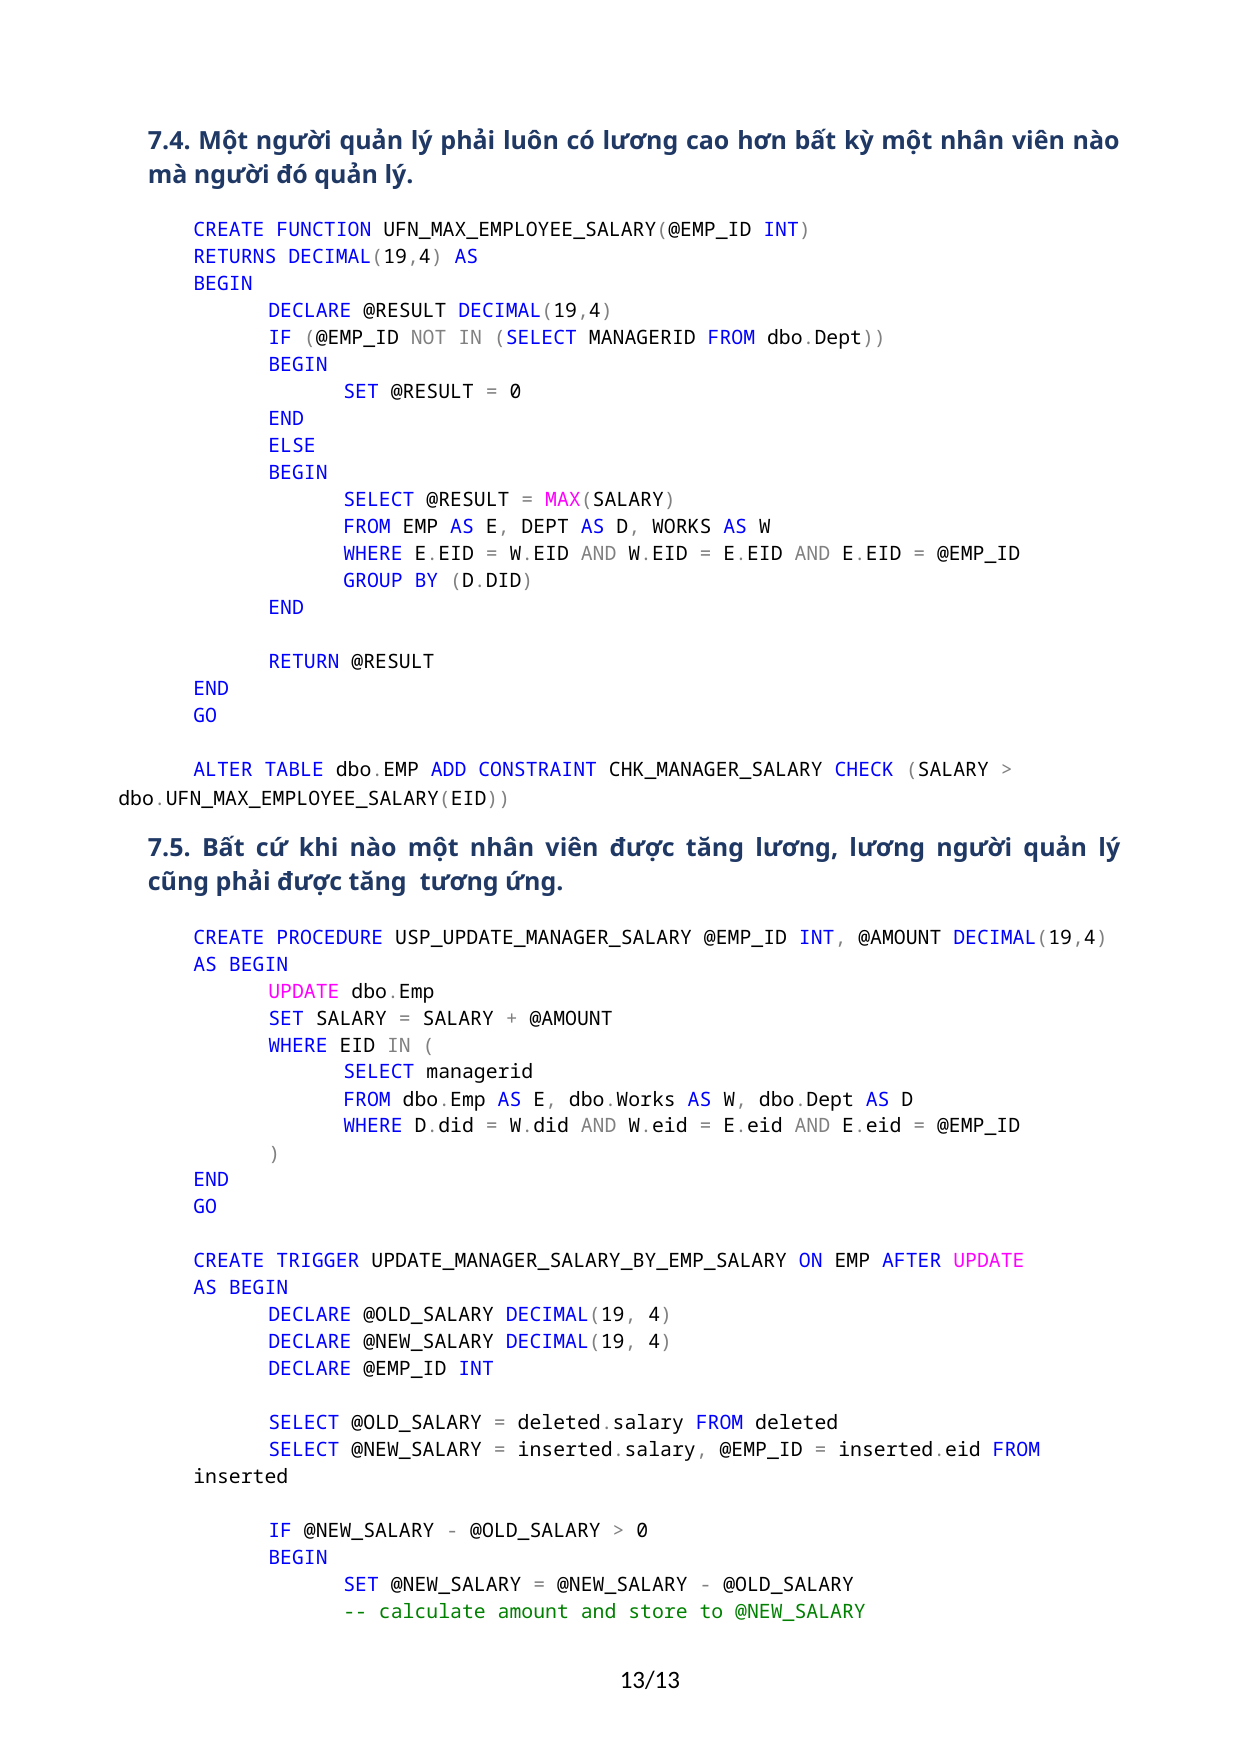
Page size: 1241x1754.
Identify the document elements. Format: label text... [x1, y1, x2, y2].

text BEGIN [193, 458, 1122, 485]
subtitle 7.5. Bất cứ khi nào một nhân viên được tăng lương, lương người quản lý cũng phải được tăng tương ứng. [148, 830, 1122, 898]
text BEGIN [193, 350, 1122, 377]
text SET @NEW_SALARY = @NEW_SALARY - @OLD_SALARY [193, 1570, 1122, 1597]
text UPDATE dbo.Emp [193, 977, 1122, 1004]
text GO [193, 701, 1122, 728]
text RETURN @RESULT [193, 647, 1122, 674]
text WHERE D.did = W.did AND W.eid = E.eid AND E.eid = @EMP_ID [193, 1112, 1122, 1139]
text DECLARE @OLD_SALARY DECIMAL(19, 4) [193, 1301, 1122, 1328]
text SET @RESULT = 0 [193, 377, 1122, 404]
text END [193, 674, 1122, 701]
text SELECT managerid [193, 1058, 1122, 1085]
text ALTER TABLE dbo.EMP ADD CONSTRAINT CHK_MANAGER_SALARY CHECK (SALARY > dbo.UFN_MAX_EMPLOYEE_SALARY(EID)) [118, 755, 1122, 811]
text ) [193, 1139, 1122, 1166]
text DECLARE @EMP_ID INT [193, 1354, 1122, 1382]
text DECLARE @NEW_SALARY DECIMAL(19, 4) [193, 1328, 1122, 1354]
text SELECT @NEW_SALARY = inserted.salary, @EMP_ID = inserted.eid FROM inserted [193, 1436, 1122, 1489]
text IF @NEW_SALARY - @OLD_SALARY > 0 [193, 1516, 1122, 1543]
text SELECT @RESULT = MAX(SALARY) [193, 485, 1122, 512]
text WHERE E.EID = W.EID AND W.EID = E.EID AND E.EID = @EMP_ID [193, 539, 1122, 566]
text IF (@EMP_ID NOT IN (SELECT MANAGERID FROM dbo.Dept)) [193, 323, 1122, 350]
text -- calculate amount and store to @NEW_SALARY [268, 1597, 1122, 1624]
text CREATE TRIGGER UPDATE_MANAGER_SALARY_BY_EMP_SALARY ON EMP AFTER UPDATE [193, 1247, 1122, 1274]
text GO [193, 1193, 1122, 1220]
text FROM EMP AS E, DEPT AS D, WORKS AS W [193, 512, 1122, 539]
text SELECT @OLD_SALARY = deleted.salary FROM deleted [193, 1408, 1122, 1436]
text END [193, 593, 1122, 620]
text FROM dbo.Emp AS E, dbo.Works AS W, dbo.Dept AS D [193, 1085, 1122, 1112]
text BEGIN [193, 269, 1122, 296]
text AS BEGIN [193, 950, 1122, 977]
text GROUP BY (D.DID) [193, 566, 1122, 593]
text RETURNS DECIMAL(19,4) AS [193, 242, 1122, 269]
text SET SALARY = SALARY + @AMOUNT [193, 1004, 1122, 1031]
text BEGIN [193, 1543, 1122, 1570]
text CREATE FUNCTION UFN_MAX_EMPLOYEE_SALARY(@EMP_ID INT) [193, 215, 1122, 242]
subtitle 7.4. Một người quản lý phải luôn có lương cao hơn bất kỳ một nhân viên nào mà người đó quản lý. [148, 122, 1122, 190]
text WHERE EID IN ( [193, 1031, 1122, 1058]
text CREATE PROCEDURE USP_UPDATE_MANAGER_SALARY @EMP_ID INT, @AMOUNT DECIMAL(19,4) [193, 923, 1122, 950]
text ELSE [193, 431, 1122, 458]
text END [193, 1166, 1122, 1193]
text DECLARE @RESULT DECIMAL(19,4) [193, 296, 1122, 323]
text AS BEGIN [193, 1274, 1122, 1301]
text END [193, 404, 1122, 431]
